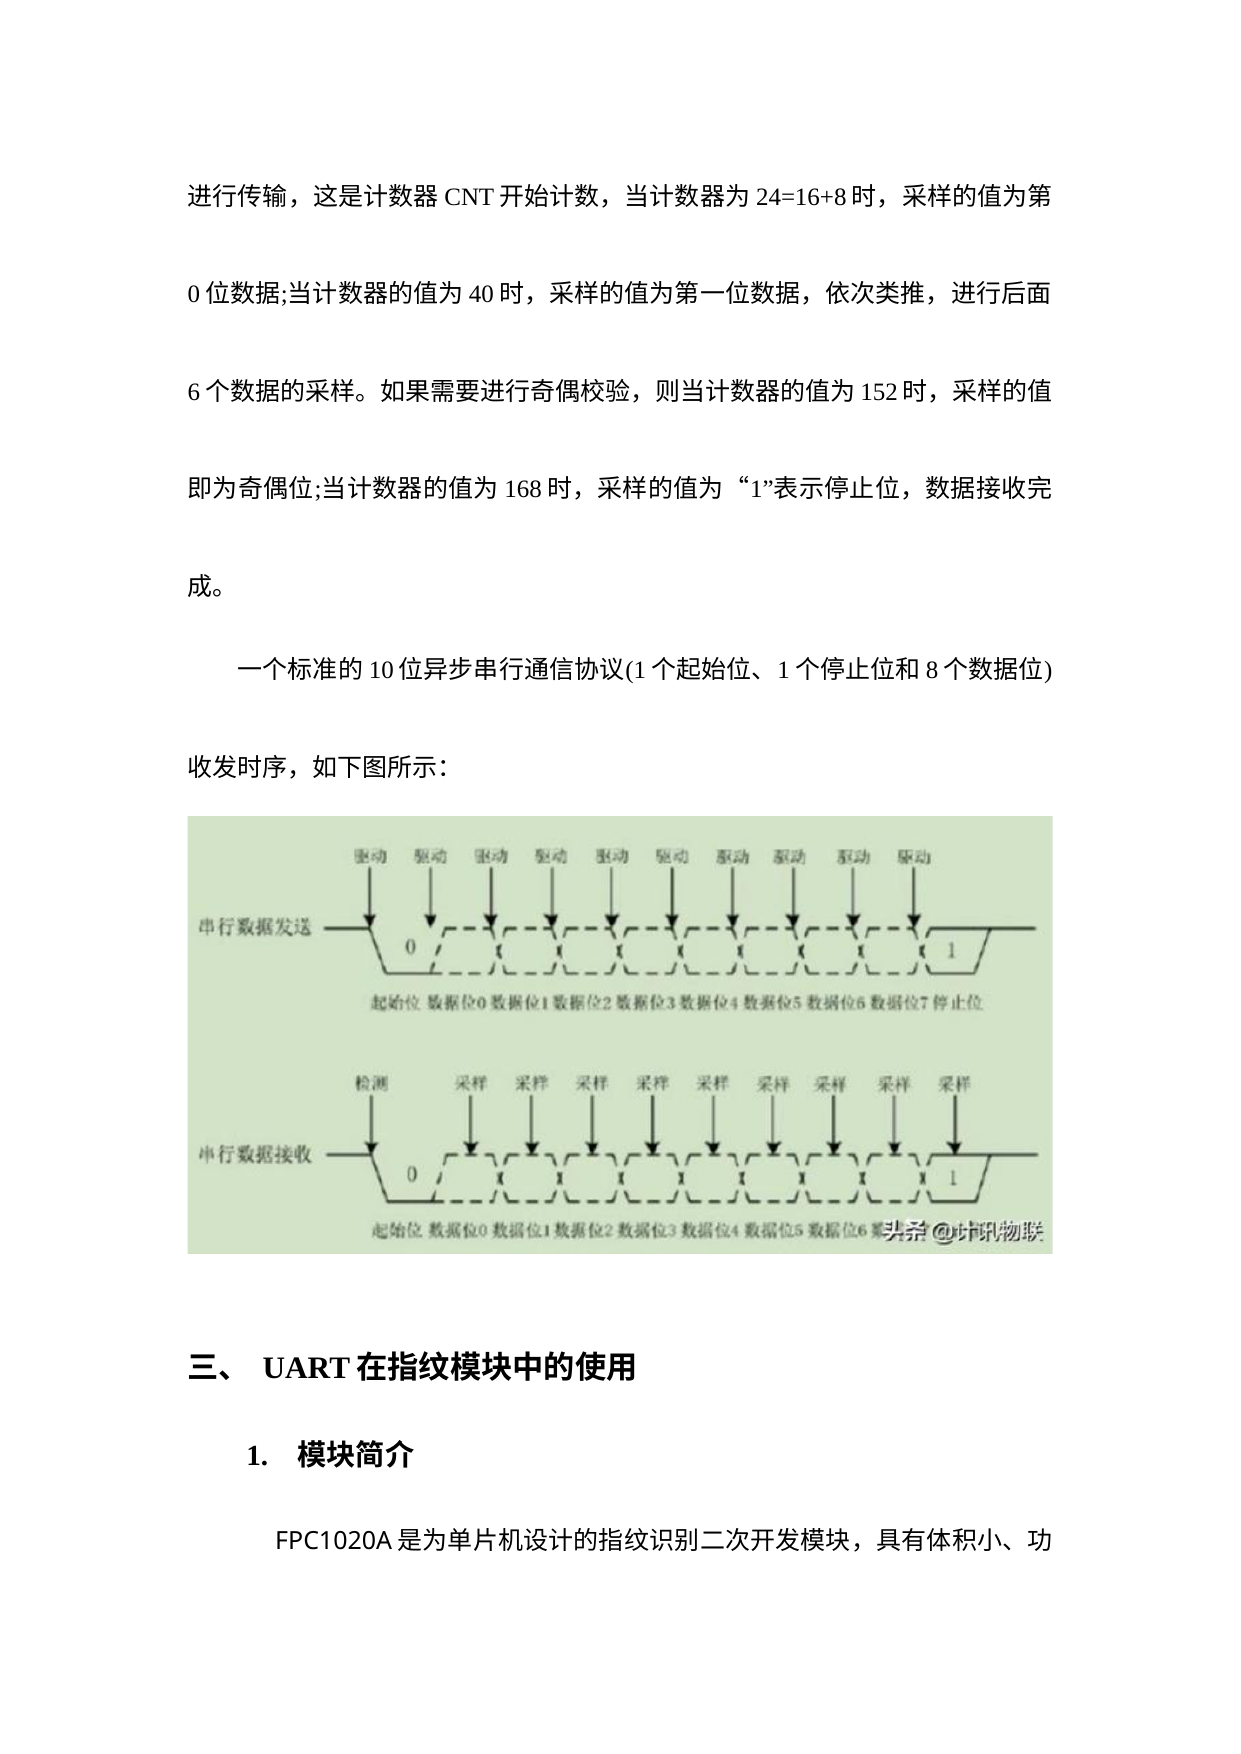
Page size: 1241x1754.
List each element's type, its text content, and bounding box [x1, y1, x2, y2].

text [231, 1506, 1053, 1571]
list 模块简介 [246, 1420, 1053, 1485]
text 一个标准的10位异步串行通信协议(1个起始位、1个停止位和8个数据位)收发时序，如下图所示： [187, 635, 1053, 798]
list UART在指纹模块中的使用 [187, 1332, 1053, 1397]
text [187, 162, 1053, 617]
picture [187, 815, 1053, 1254]
